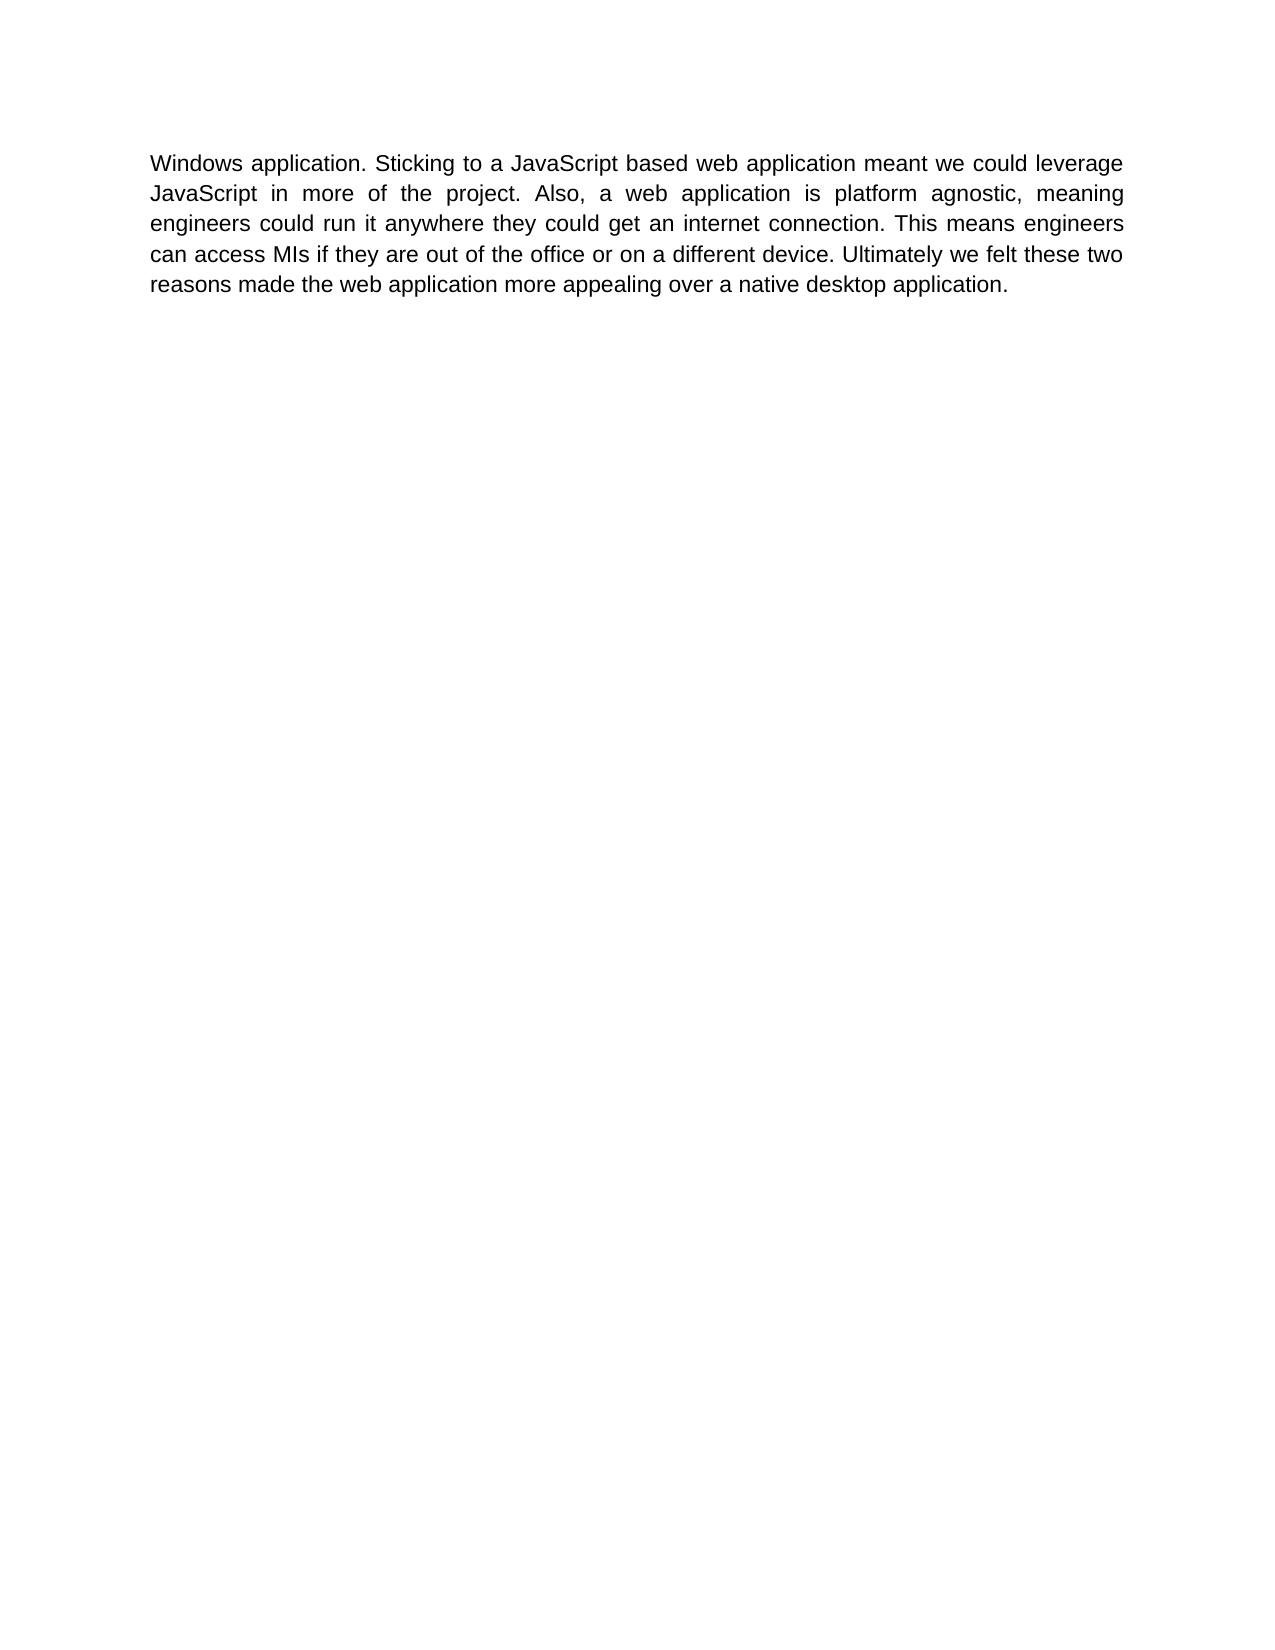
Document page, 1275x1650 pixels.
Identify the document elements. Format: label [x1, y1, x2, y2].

text [150, 150, 1125, 297]
